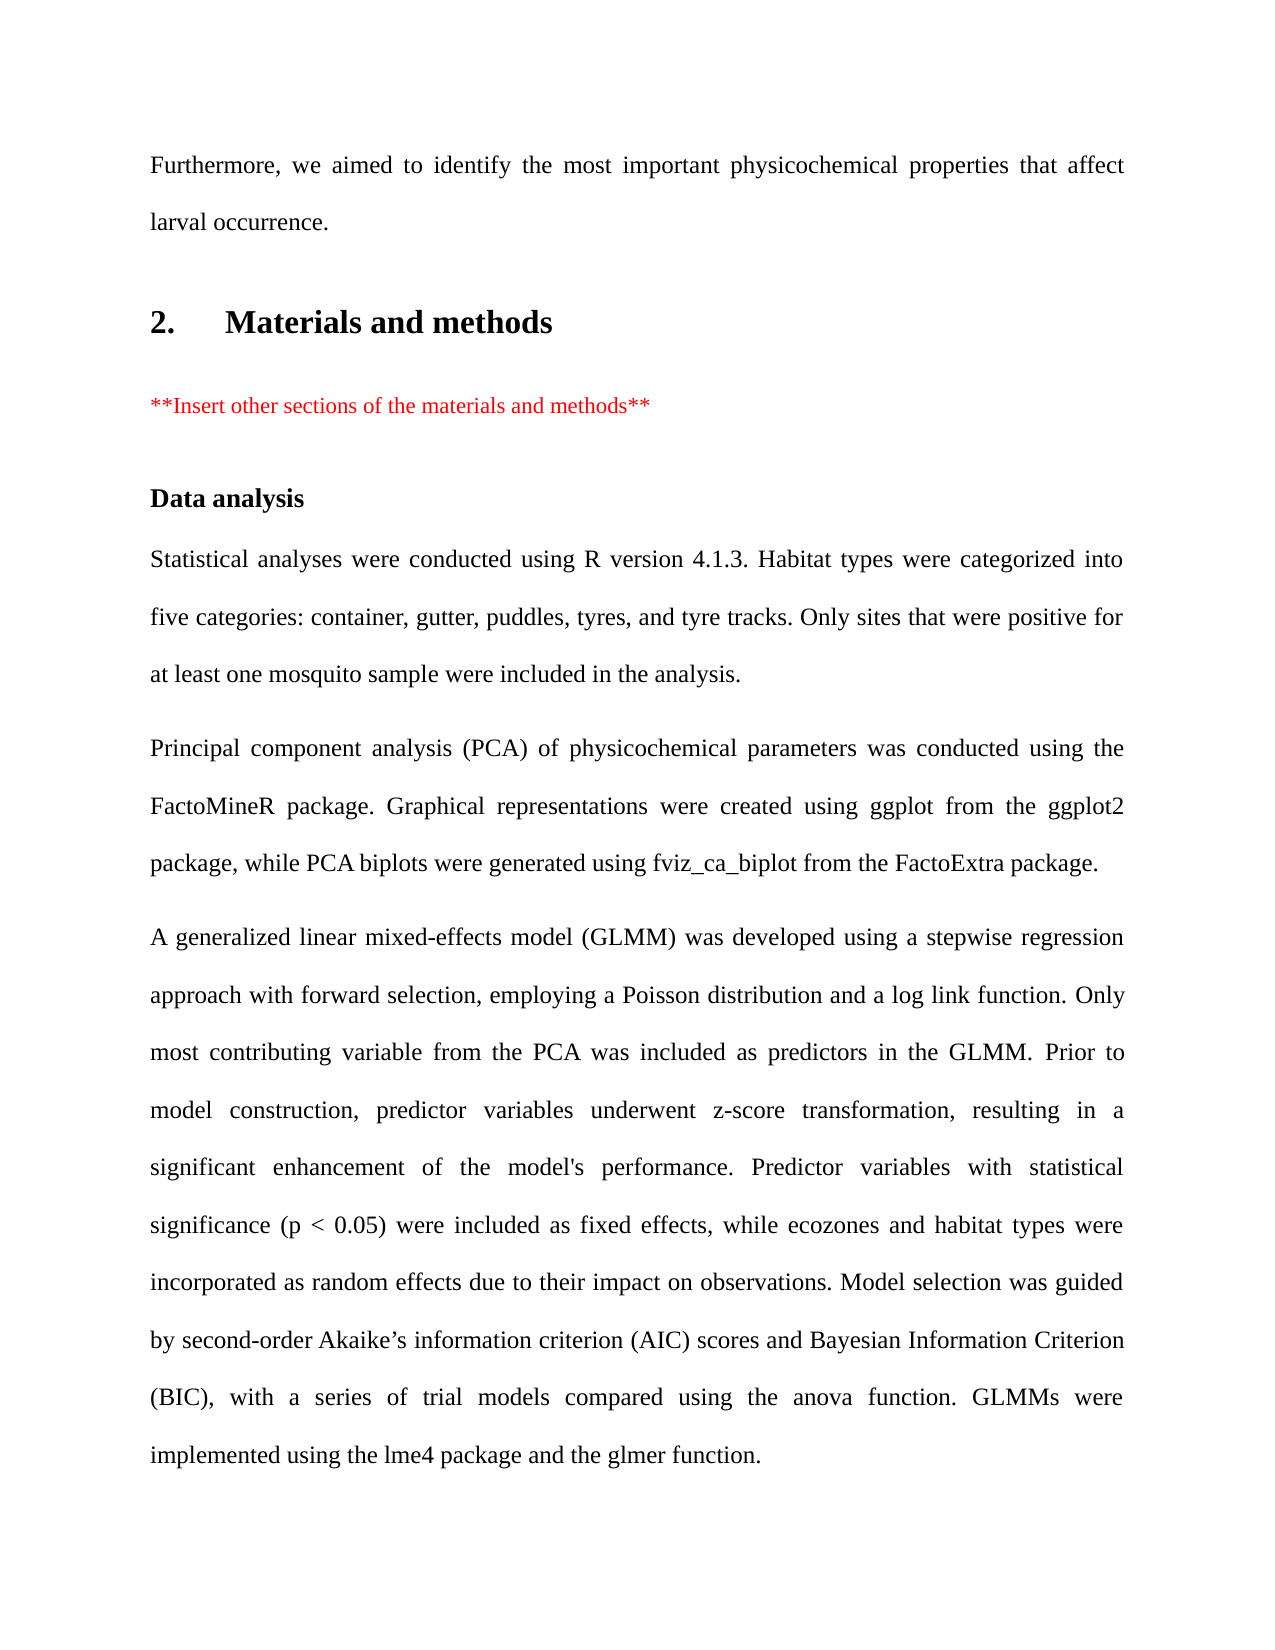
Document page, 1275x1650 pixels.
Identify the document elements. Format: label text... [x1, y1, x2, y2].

text A generalized linear mixed-effects model (GLMM) was developed using a stepwise regression approach with forward selection, employing a Poisson distribution and a log link function. Only most contributing variable from the PCA was included as predictors in the GLMM. Prior to model construction, predictor variables underwent z-score transformation, resulting in a significant enhancement of the model's performance. Predictor variables with statistical significance (p < 0.05) were included as fixed effects, while ecozones and habitat types were incorporated as random effects due to their impact on observations. Model selection was guided by second-order Akaike’s information criterion (AIC) scores and Bayesian Information Criterion (BIC), with a series of trial models compared using the anova function. GLMMs were implemented using the lme4 package and the glmer function. [150, 922, 1125, 1469]
subtitle Data analysis [150, 482, 1125, 513]
subtitle 2. Materials and methods [150, 302, 1125, 341]
text Statistical analyses were conducted using R version 4.1.3. Habitat types were categorized into five categories: container, gutter, puddles, tyres, and tyre tracks. Only sites that were positive for at least one mosquito sample were included in the analysis. [150, 544, 1125, 688]
text Principal component analysis (PCA) of physicochemical parameters was conducted using the FactoMineR package. Graphical representations were created using ggplot from the ggplot2 package, while PCA biplots were generated using fviz_ca_biplot from the FactoExtra package. [150, 733, 1125, 877]
text **Insert other sections of the materials and methods** [150, 392, 1125, 418]
